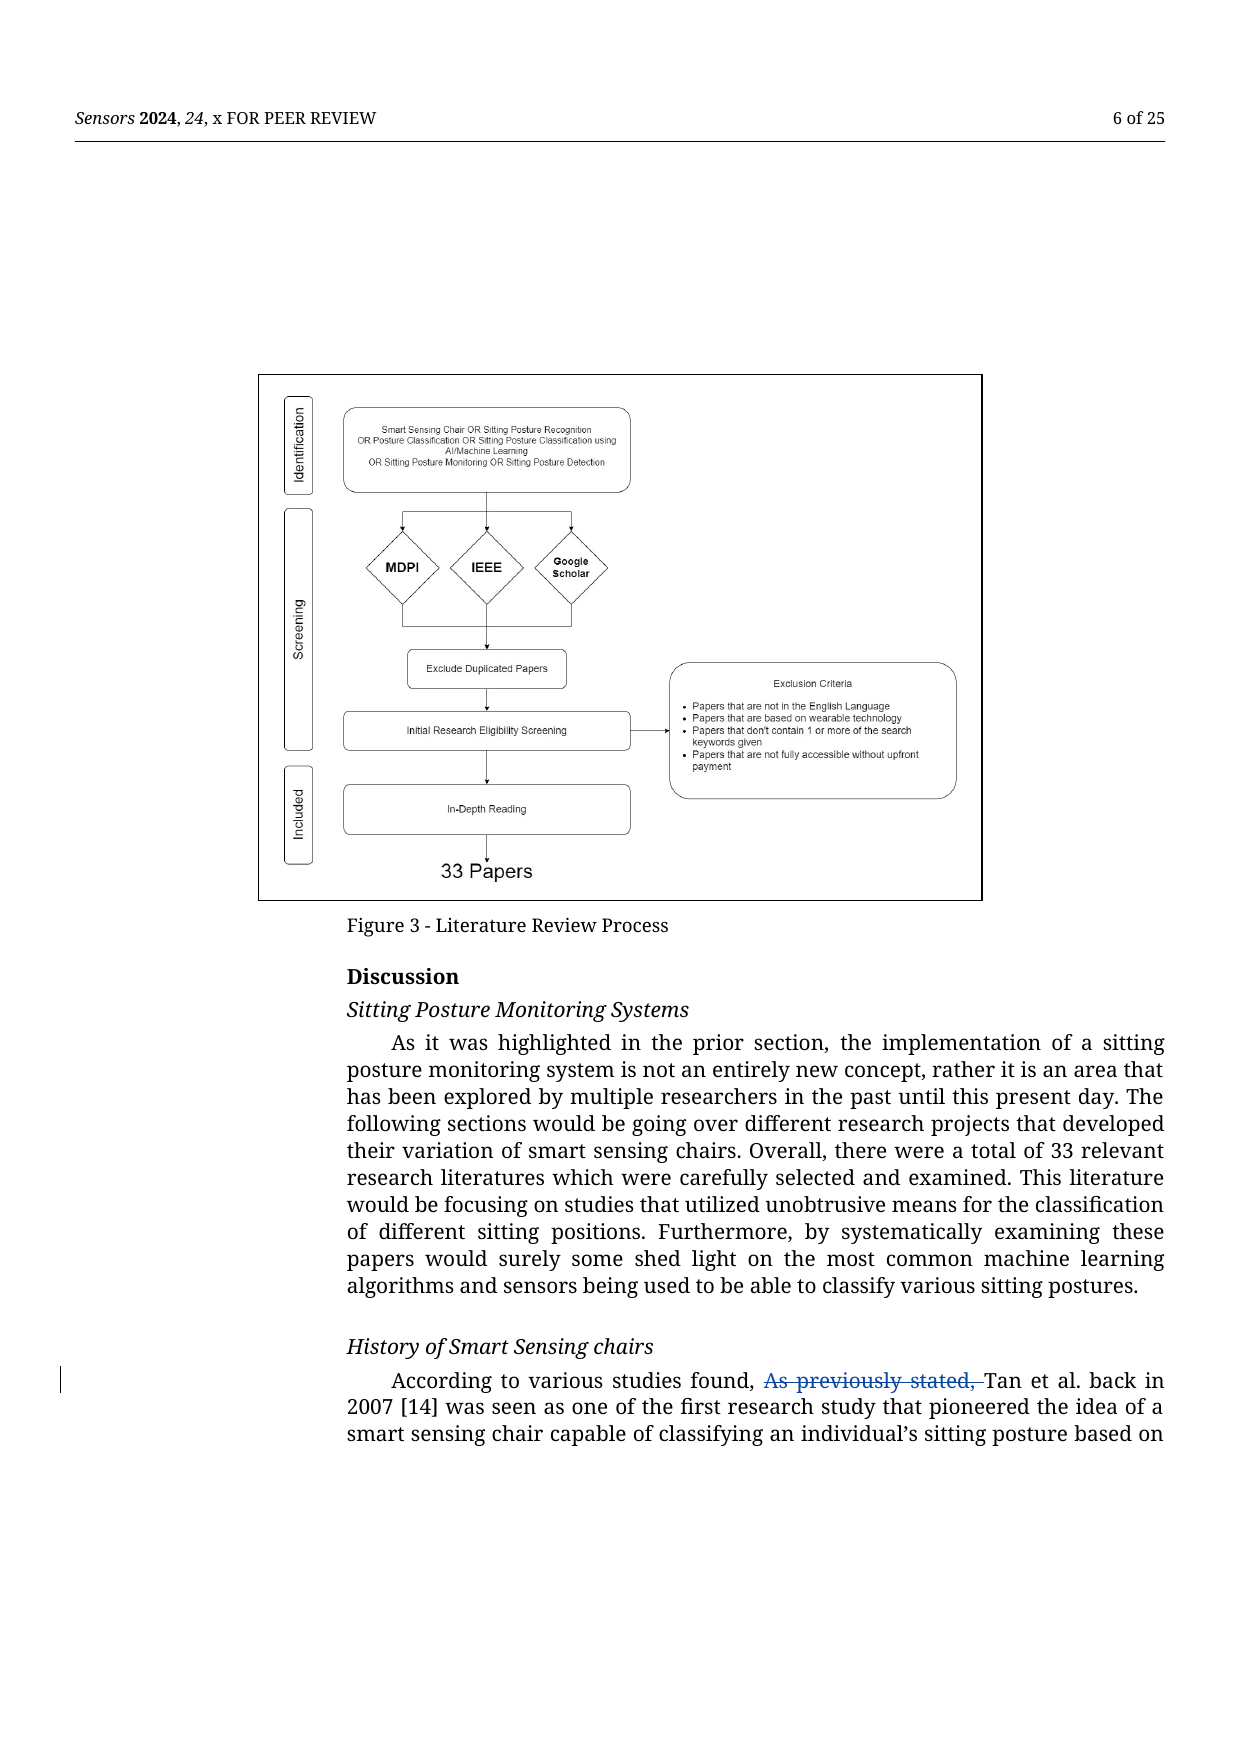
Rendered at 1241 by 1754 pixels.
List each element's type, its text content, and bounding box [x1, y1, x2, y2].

picture [284, 396, 957, 883]
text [347, 1366, 1165, 1448]
subtitle History of Smart Sensing chairs [347, 1333, 1165, 1360]
subtitle Discussion [347, 963, 1165, 990]
text Figure 3 - Literature Review Process [347, 914, 1165, 938]
subtitle Sitting Posture Monitoring Systems [347, 996, 1165, 1023]
text As it was highlighted in the prior section, the implementation of a sitting posture monitoring system is not an entirely new concept, rather it is an area that has been explored by multiple researchers in the past until this present day. The following sections would be going over different research projects that developed their variation of smart sensing chairs. Overall, there were a total of 33 relevant research literatures which were carefully selected and examined. This literature would be focusing on studies that utilized unobtrusive means for the classification of different sitting positions. Furthermore, by systematically examining these papers would surely some shed light on the most common machine learning algorithms and sensors being used to be able to classify various sitting postures. [347, 1029, 1165, 1300]
